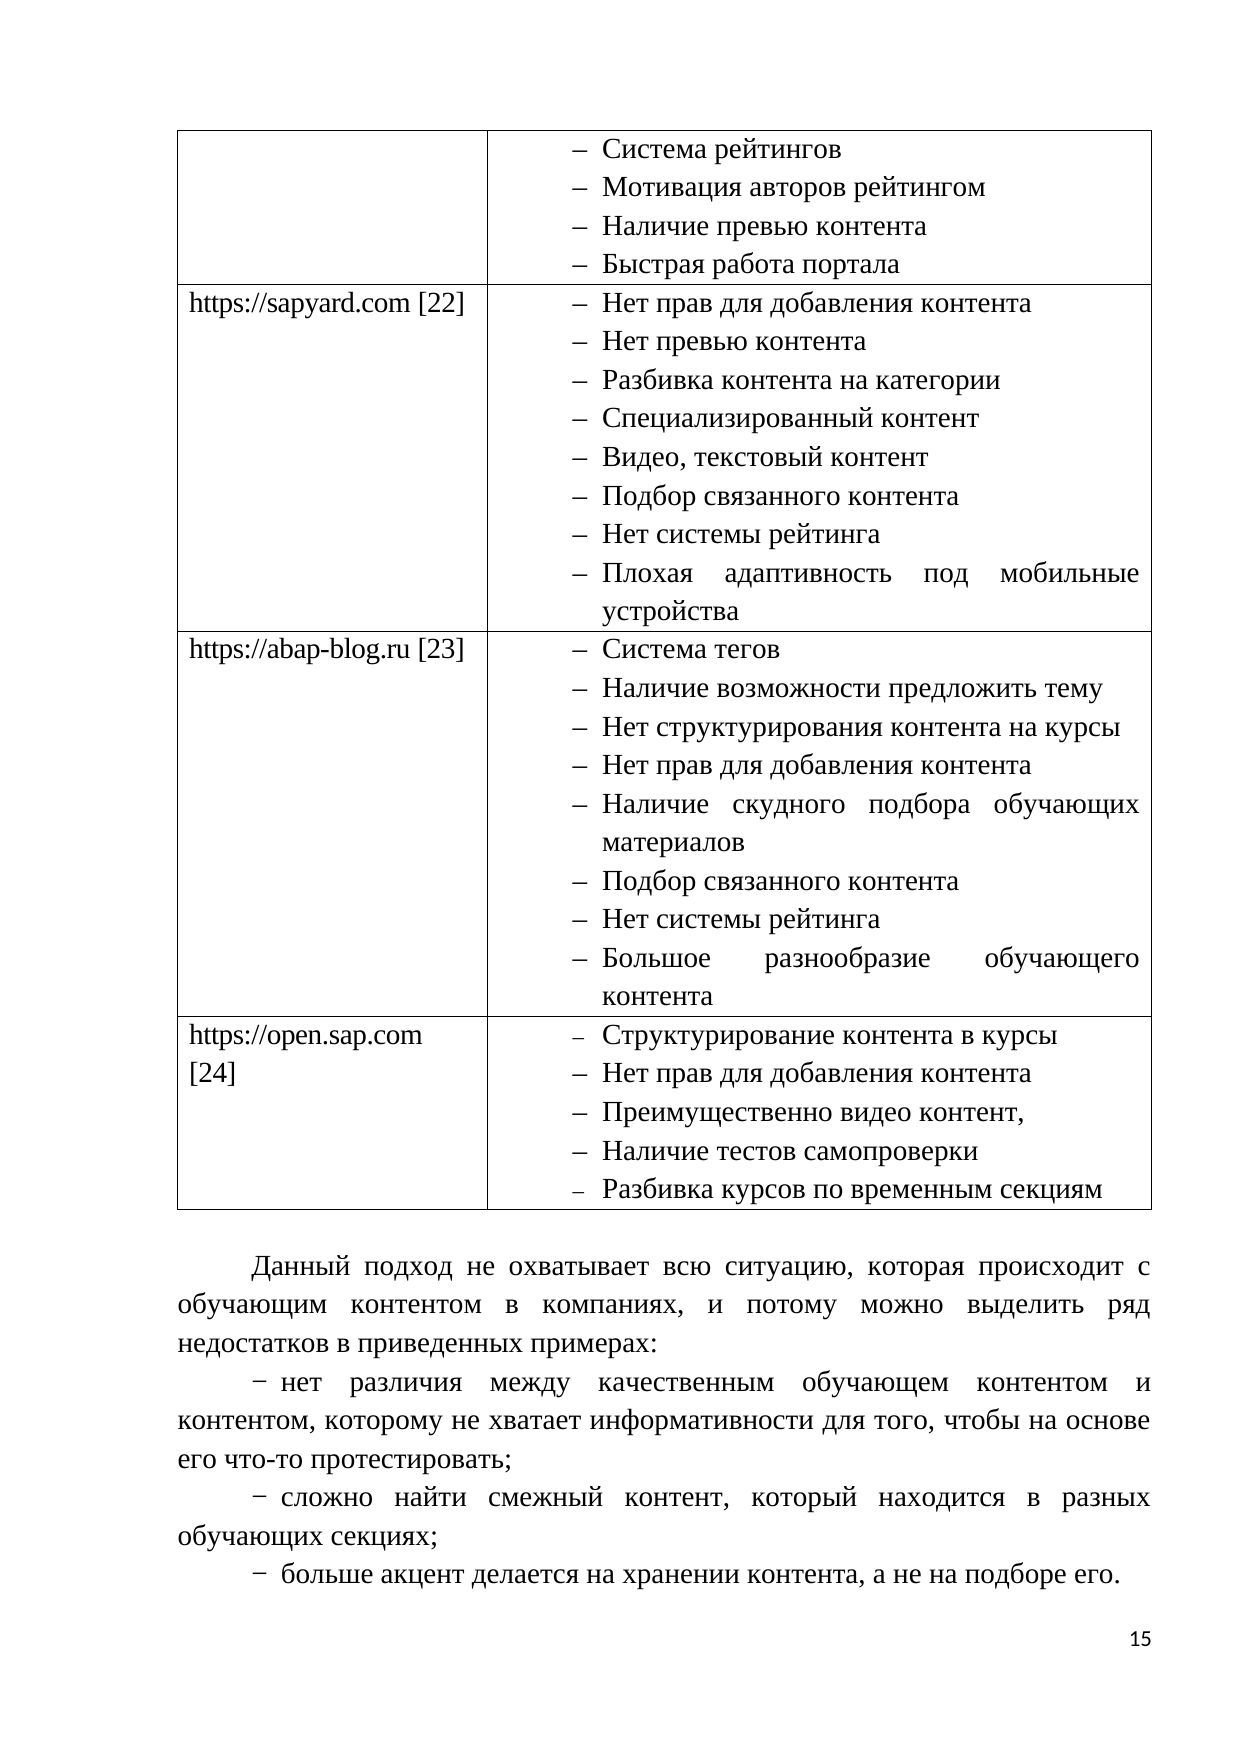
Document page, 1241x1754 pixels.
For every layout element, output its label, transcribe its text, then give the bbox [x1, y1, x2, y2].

list больше акцент делается на хранении контента, а не на подборе его. [177, 1556, 1152, 1590]
list Данный подход не охватывает всю ситуацию, которая происходит с обучающим контентом в компаниях, и потому можно выделить ряд недостатков в приведенных примерах: [177, 1248, 1152, 1359]
table_cell Структурирование контента в курсы Нет прав для добавления контента Преимущественно видео контент, Наличие тестов самопроверки Разбивка курсов по временным секциям [488, 1017, 1151, 1208]
list сложно найти смежный контент, который находится в разных обучающих секциях; [177, 1479, 1152, 1551]
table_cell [178, 131, 487, 284]
table_cell https://open.sap.com [24] [178, 1017, 487, 1208]
table_cell https://abap-blog.ru [23] [178, 632, 487, 1016]
table_cell Нет прав для добавления контента Нет превью контента Разбивка контента на категории Специализированный контент Видео, текстовый контент Подбор связанного контента Нет системы рейтинга Плохая адаптивность под мобильные устройства [488, 285, 1151, 631]
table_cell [488, 131, 1151, 284]
table_cell Система тегов Наличие возможности предложить тему Нет структурирования контента на курсы Нет прав для добавления контента Наличие скудного подбора обучающих материалов Подбор связанного контента Нет системы рейтинга Большое разнообразие обучающего контента [488, 632, 1151, 1016]
table_cell https://sapyard.com [22] [178, 285, 487, 631]
